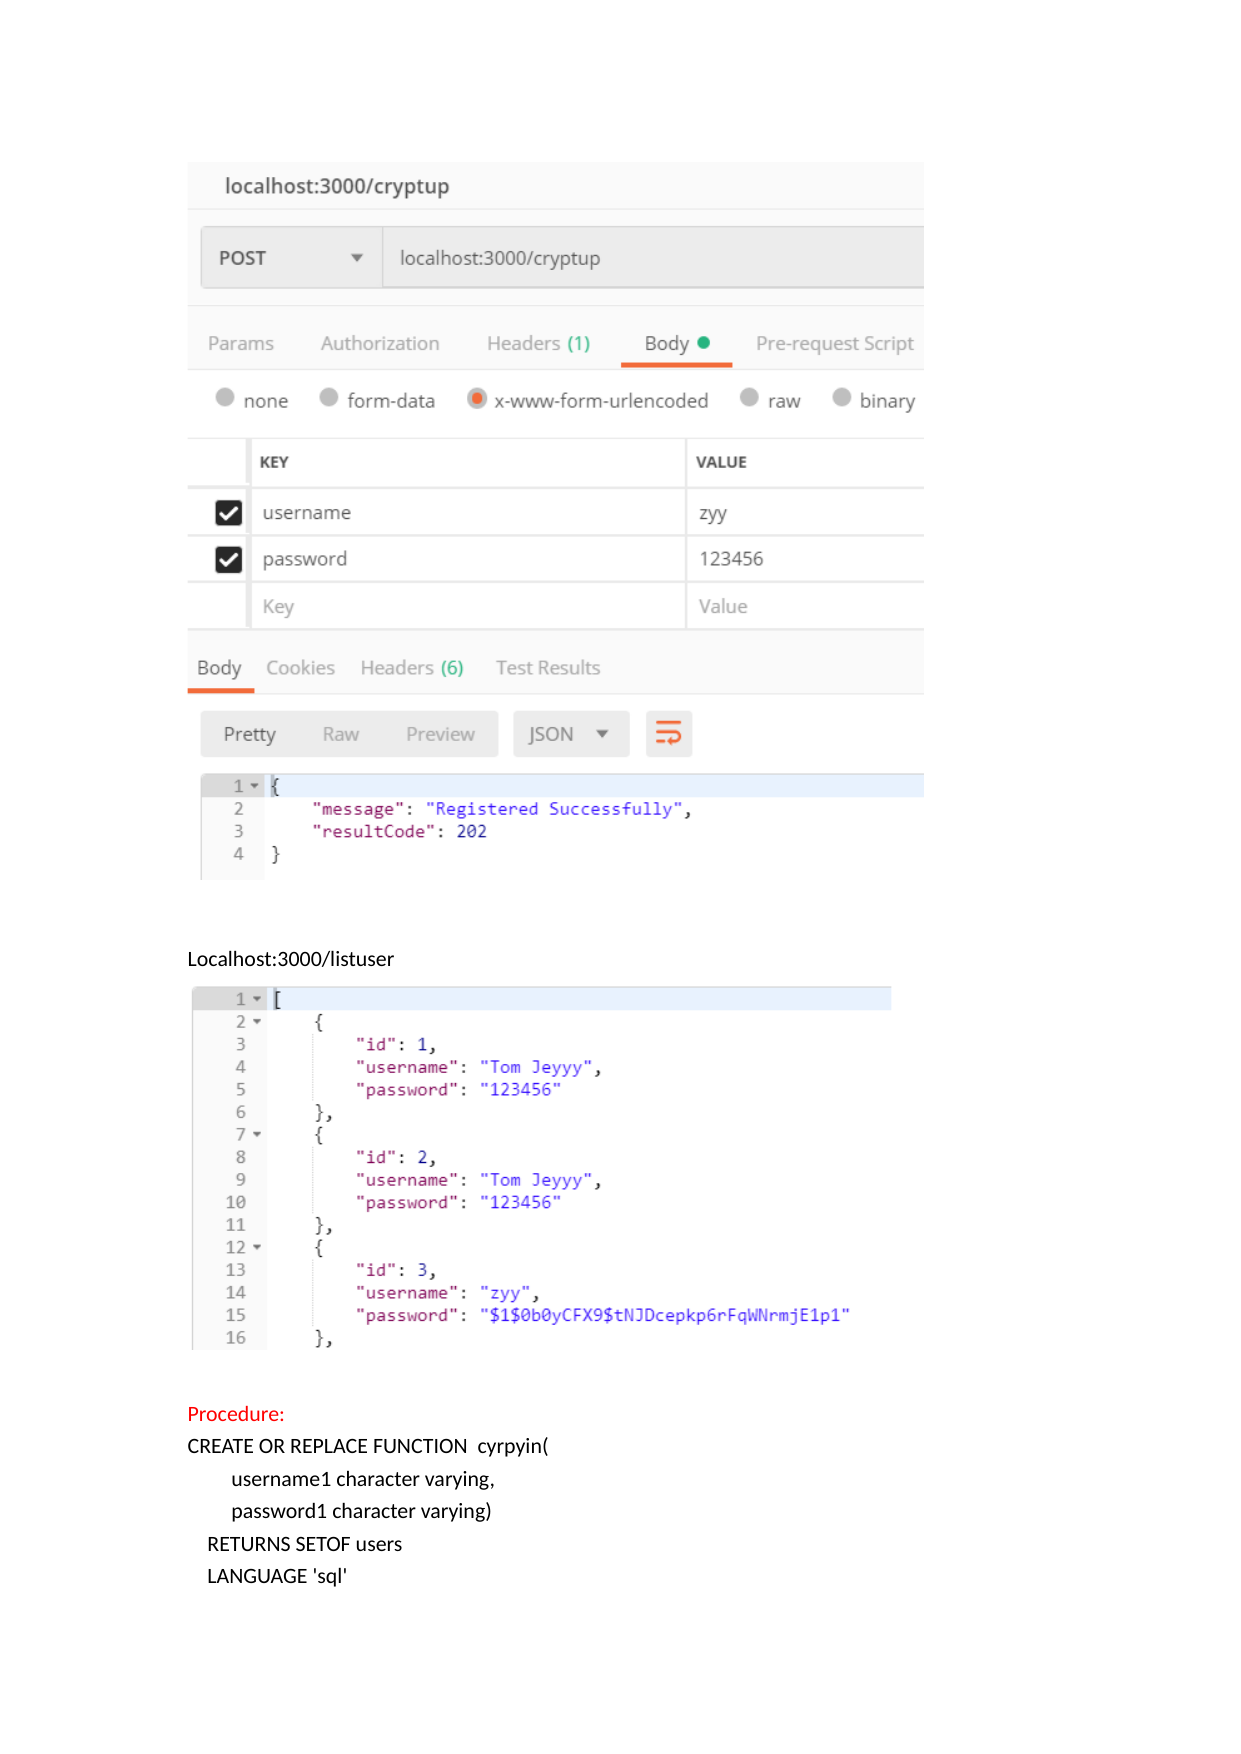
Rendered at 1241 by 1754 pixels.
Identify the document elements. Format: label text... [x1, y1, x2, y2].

text LANGUAGE 'sql' [187, 1559, 1053, 1592]
text CREATE OR REPLACE FUNCTION cyrpyin( [187, 1429, 1053, 1462]
picture [187, 974, 892, 1350]
picture [187, 162, 924, 880]
text Localhost:3000/listuser [187, 942, 1053, 974]
text username1 character varying, [187, 1462, 1053, 1494]
text password1 character varying) [187, 1494, 1053, 1527]
text Procedure: [187, 1397, 1053, 1429]
text RETURNS SETOF users [187, 1527, 1053, 1559]
